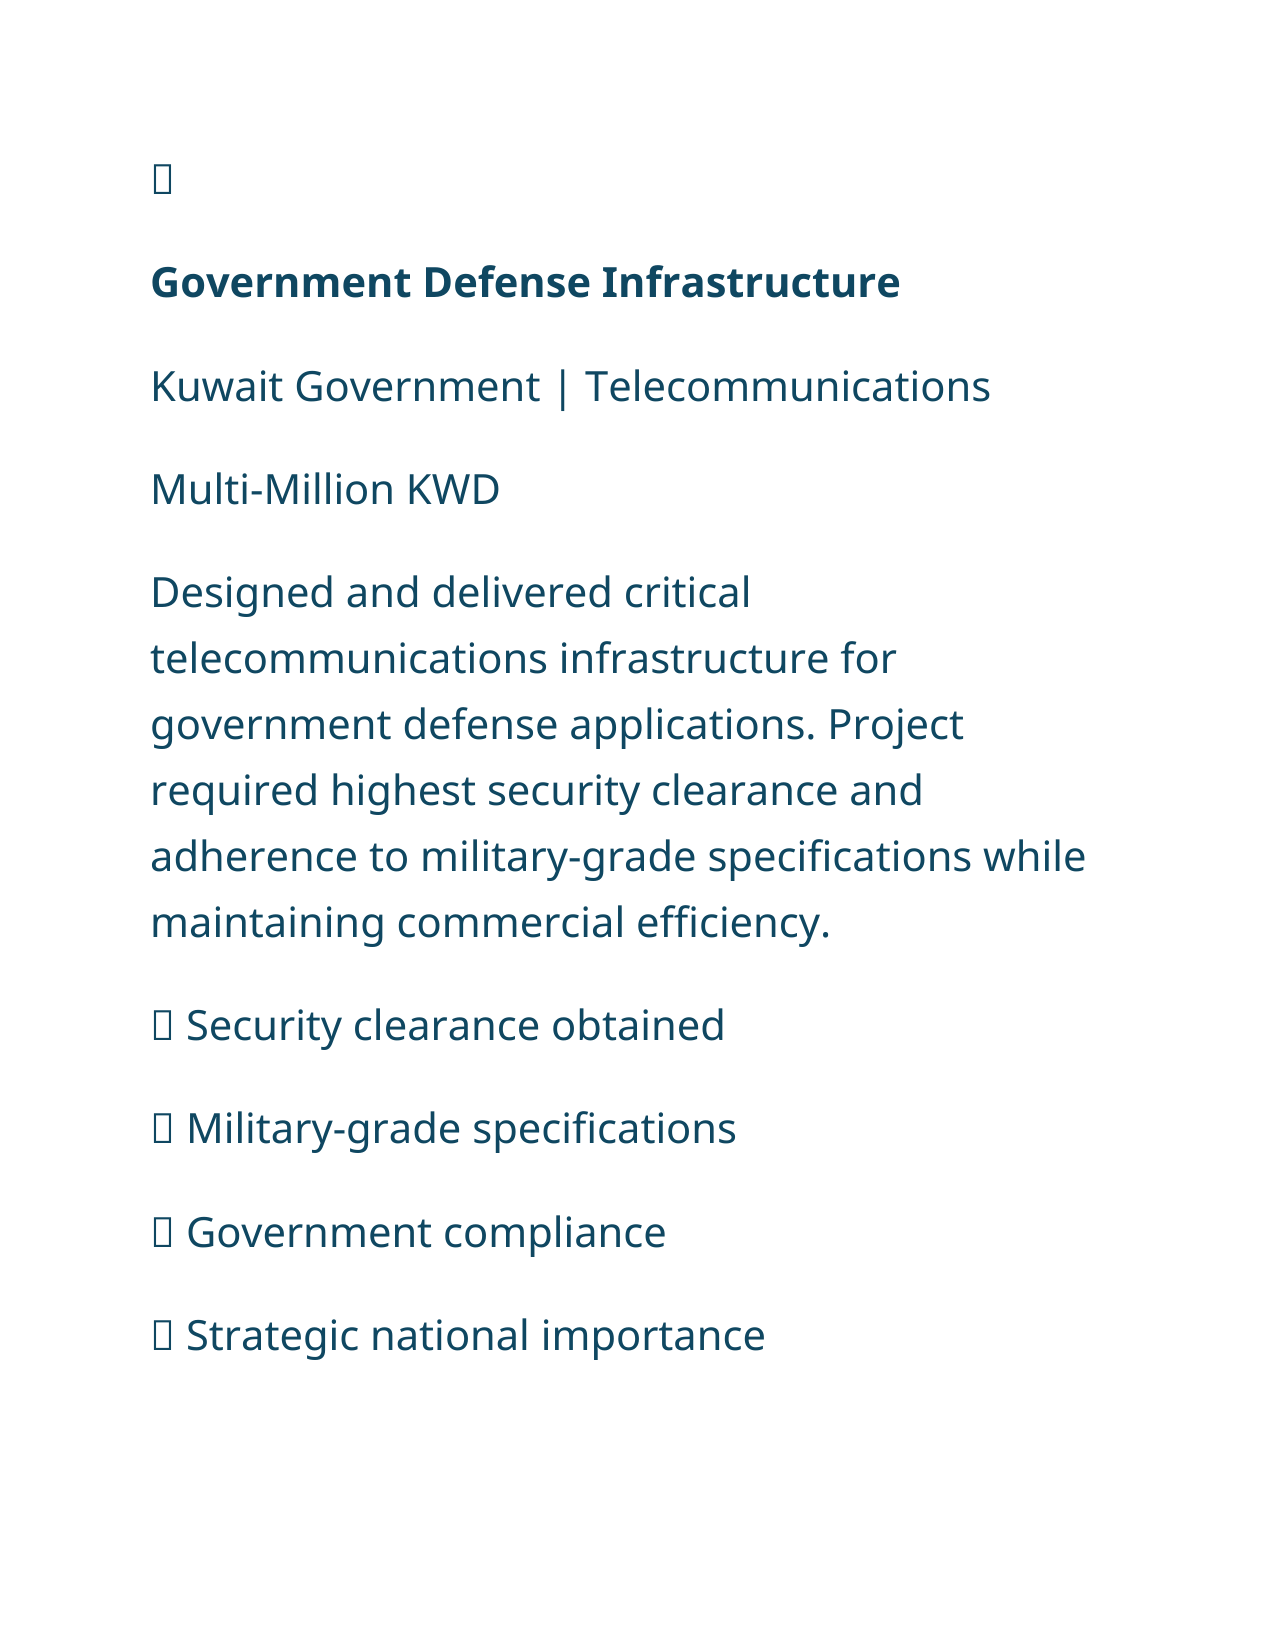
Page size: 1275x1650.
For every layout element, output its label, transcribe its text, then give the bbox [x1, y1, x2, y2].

subtitle ✅ Government compliance [150, 1202, 1125, 1259]
subtitle 📡 [150, 150, 1125, 207]
subtitle ✅ Security clearance obtained [150, 996, 1125, 1053]
subtitle Designed and delivered critical telecommunications infrastructure for government defense applications. Project required highest security clearance and adherence to military-grade specifications while maintaining commercial efficiency. [150, 563, 1125, 949]
subtitle Government Defense Infrastructure [150, 253, 1125, 310]
subtitle Multi-Million KWD [150, 460, 1125, 517]
subtitle ✅ Military-grade specifications [150, 1099, 1125, 1156]
subtitle ✅ Strategic national importance [150, 1306, 1125, 1363]
subtitle Kuwait Government | Telecommunications [150, 357, 1125, 413]
